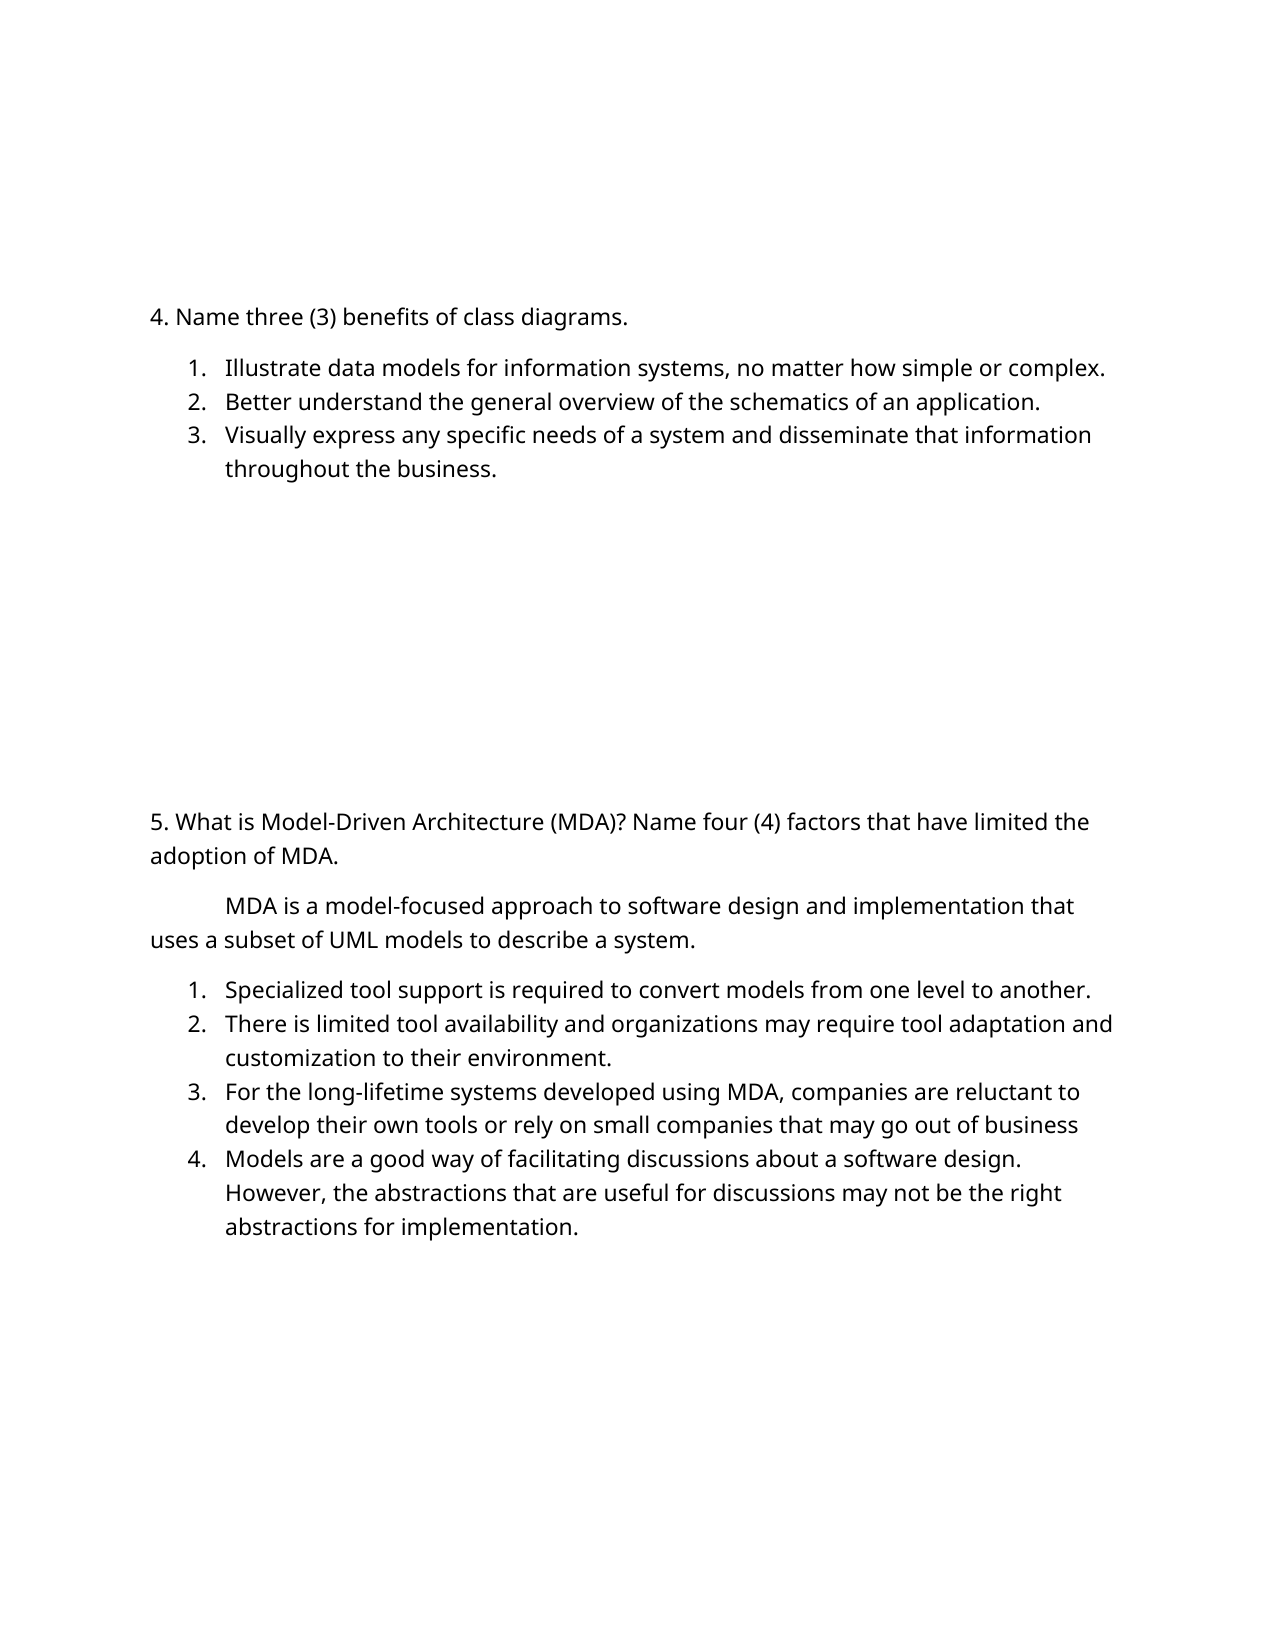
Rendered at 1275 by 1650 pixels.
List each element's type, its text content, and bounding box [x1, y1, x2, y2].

text 4. Name three (3) benefits of class diagrams. [150, 301, 1125, 332]
list Models are a good way of facilitating discussions about a software design. However, the abstractions that are useful for discussions may not be the right abstractions for implementation. [187, 1143, 1125, 1242]
list Illustrate data models for information systems, no matter how simple or complex. [187, 352, 1125, 383]
list Visually express any specific needs of a system and disseminate that information throughout the business. [187, 419, 1125, 484]
text MDA is a model-focused approach to software design and implementation that uses a subset of UML models to describe a system. [150, 890, 1125, 955]
list Specialized tool support is required to convert models from one level to another. [187, 974, 1125, 1005]
list There is limited tool availability and organizations may require tool adaptation and customization to their environment. [187, 1008, 1125, 1073]
list Better understand the general overview of the schematics of an application. [187, 385, 1125, 417]
text 5. What is Model-Driven Architecture (MDA)? Name four (4) factors that have limited the adoption of MDA. [150, 806, 1125, 871]
list For the long-lifetime systems developed using MDA, companies are reluctant to develop their own tools or rely on small companies that may go out of business [187, 1075, 1125, 1140]
